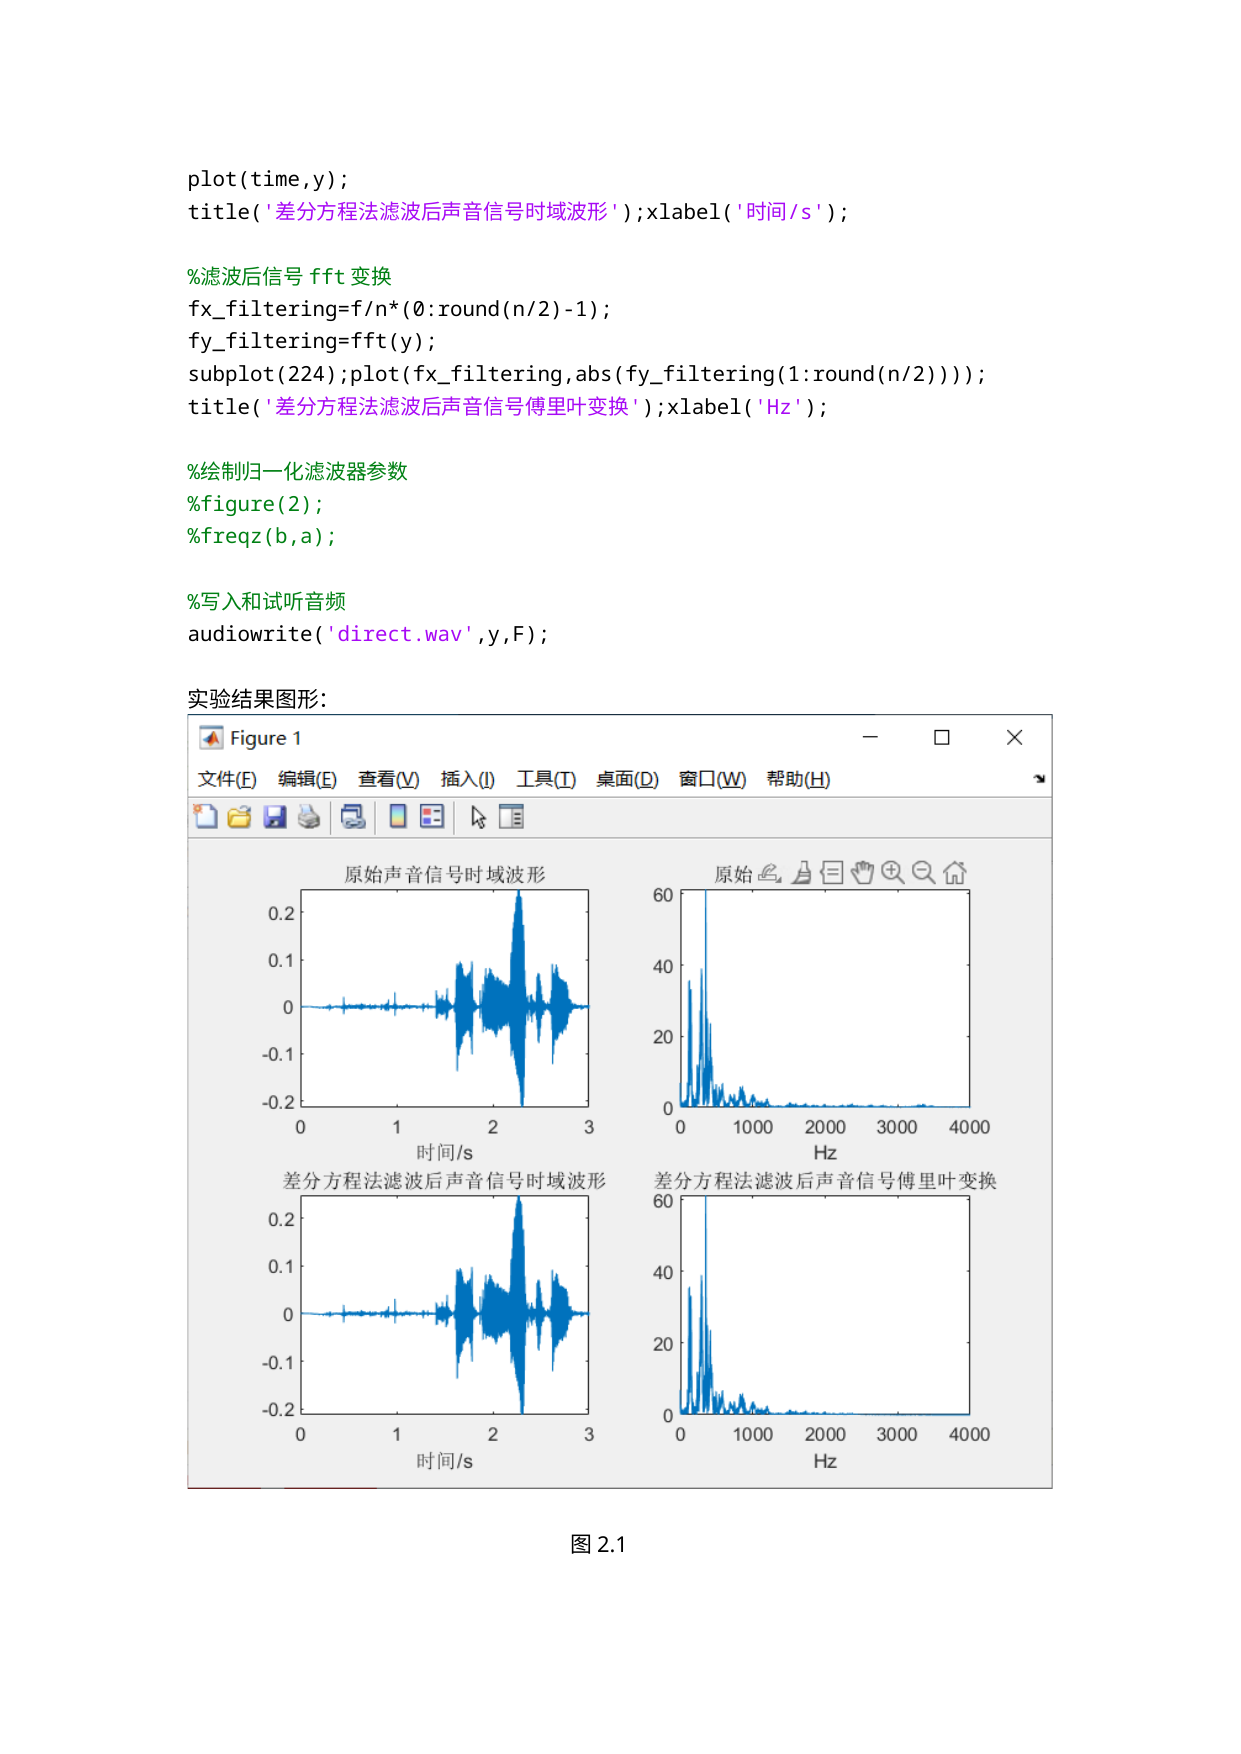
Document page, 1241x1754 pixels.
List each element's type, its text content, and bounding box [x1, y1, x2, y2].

text fx_filtering=f/n*(0:round(n/2)-1); [187, 292, 1053, 324]
text %滤波后信号fft变换 [187, 259, 1053, 292]
text %绘制归一化滤波器参数 [187, 454, 1053, 487]
text %freqz(b,a); [187, 519, 1053, 552]
picture [187, 714, 1053, 1489]
text 图2.1 [187, 1527, 1053, 1559]
text subplot(224);plot(fx_filtering,abs(fy_filtering(1:round(n/2)))); [187, 357, 1053, 389]
text title('差分方程法滤波后声音信号时域波形');xlabel('时间/s'); [187, 194, 1053, 227]
text %figure(2); [187, 487, 1053, 519]
text 实验结果图形： [187, 682, 1053, 714]
text audiowrite('direct.wav',y,F); [187, 617, 1053, 649]
text fy_filtering=fft(y); [187, 324, 1053, 357]
text plot(time,y); [187, 162, 1053, 194]
text title('差分方程法滤波后声音信号傅里叶变换');xlabel('Hz'); [187, 389, 1053, 422]
text %写入和试听音频 [187, 584, 1053, 617]
